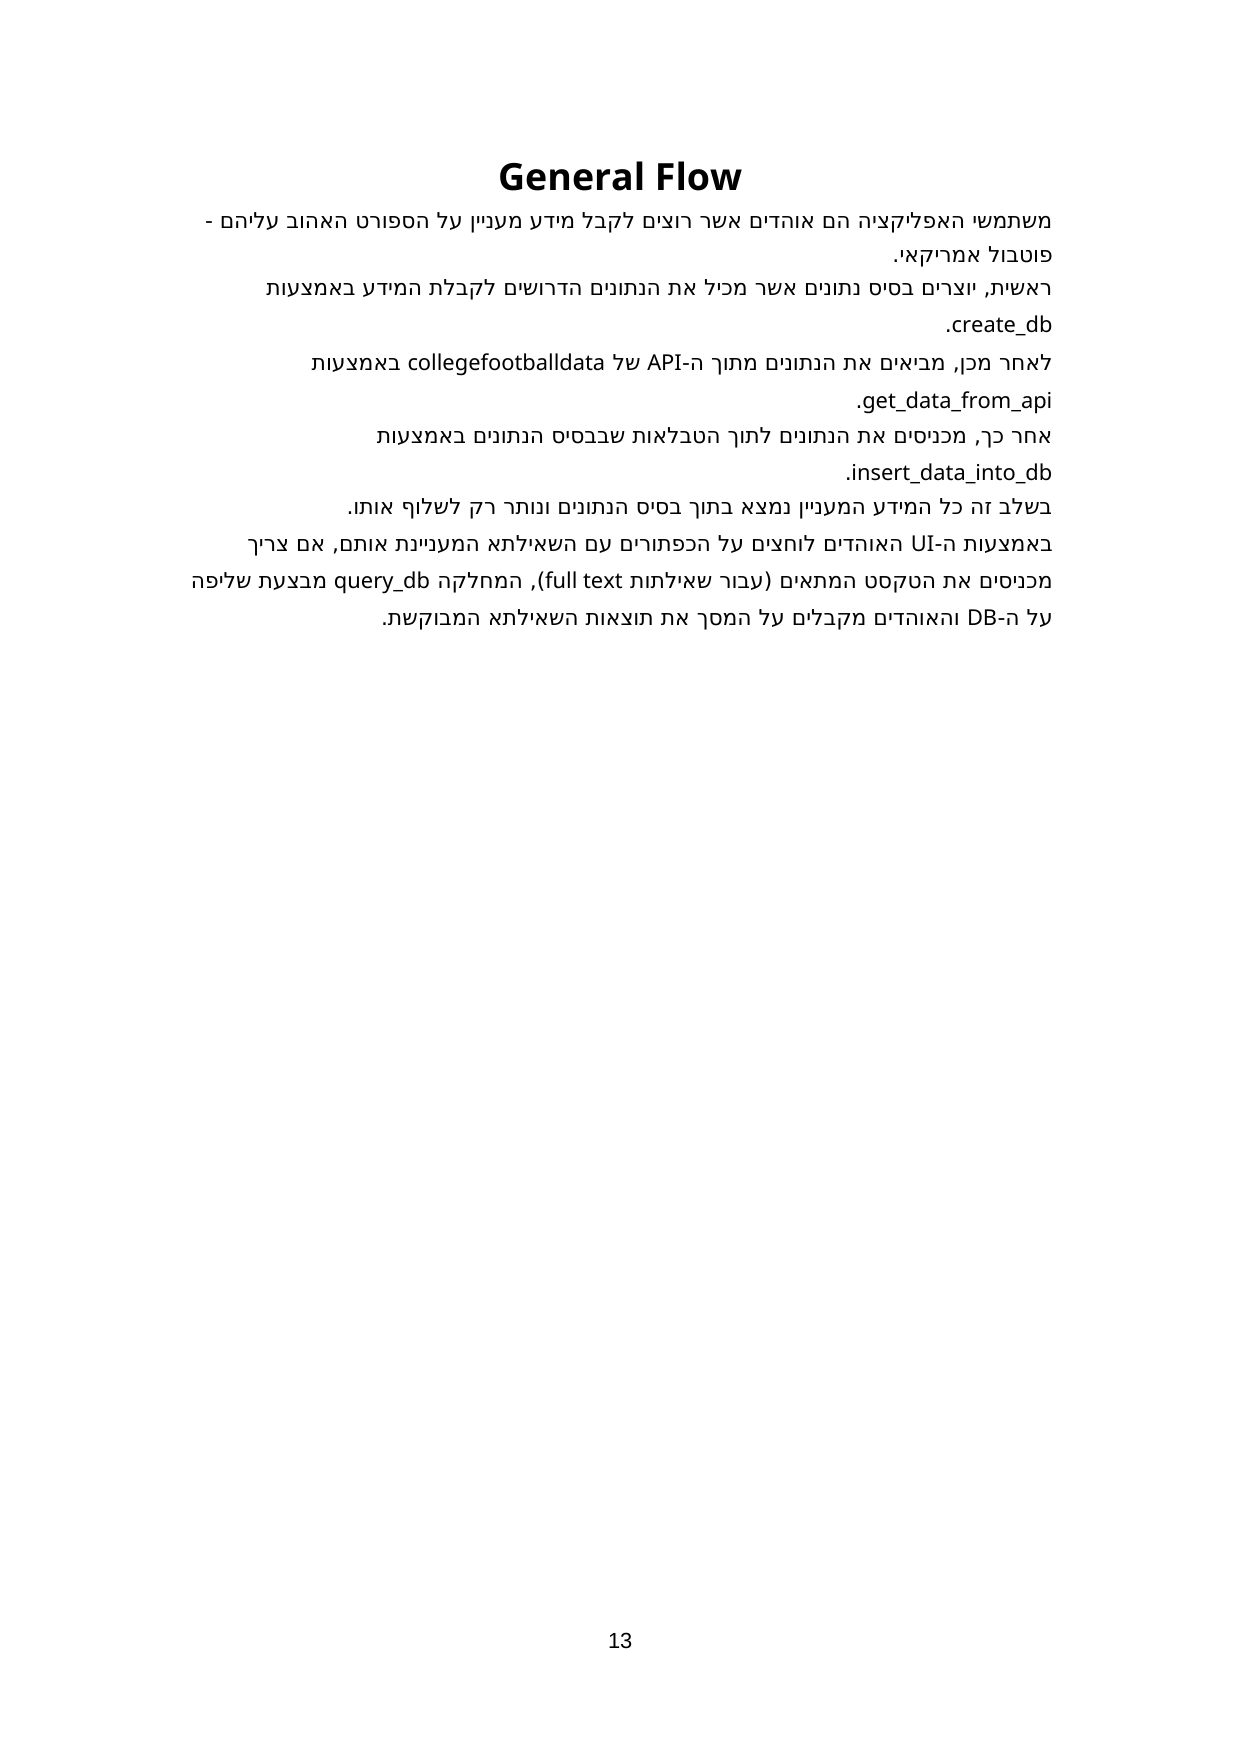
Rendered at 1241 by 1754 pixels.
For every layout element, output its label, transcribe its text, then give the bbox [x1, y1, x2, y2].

subtitle General Flow [187, 150, 1053, 201]
text משתמשי האפליקציה הם אוהדים אשר רוצים לקבל מידע מעניין על הספורט האהוב עליהם - פוטבול אמריקאי. ראשית, יוצרים בסיס נתונים אשר מכיל את הנתונים הדרושים לקבלת המידע באמצעות create_db. לאחר מכן, מביאים את הנתונים מתוך ה-API של collegefootballdata באמצעות get_data_from_api. אחר כך, מכניסים את הנתונים לתוך הטבלאות שבבסיס הנתונים באמצעות insert_data_into_db. בשלב זה כל המידע המעניין נמצא בתוך בסיס הנתונים ונותר רק לשלוף אותו. באמצעות ה-UI האוהדים לוחצים על הכפתורים עם השאילתא המעניינת אותם, אם צריך מכניסים את הטקסט המתאים (עבור שאילתות full text), המחלקה query_db מבצעת שליפה על ה-DB והאוהדים מקבלים על המסך את תוצאות השאילתא המבוקשת. [187, 209, 1053, 632]
